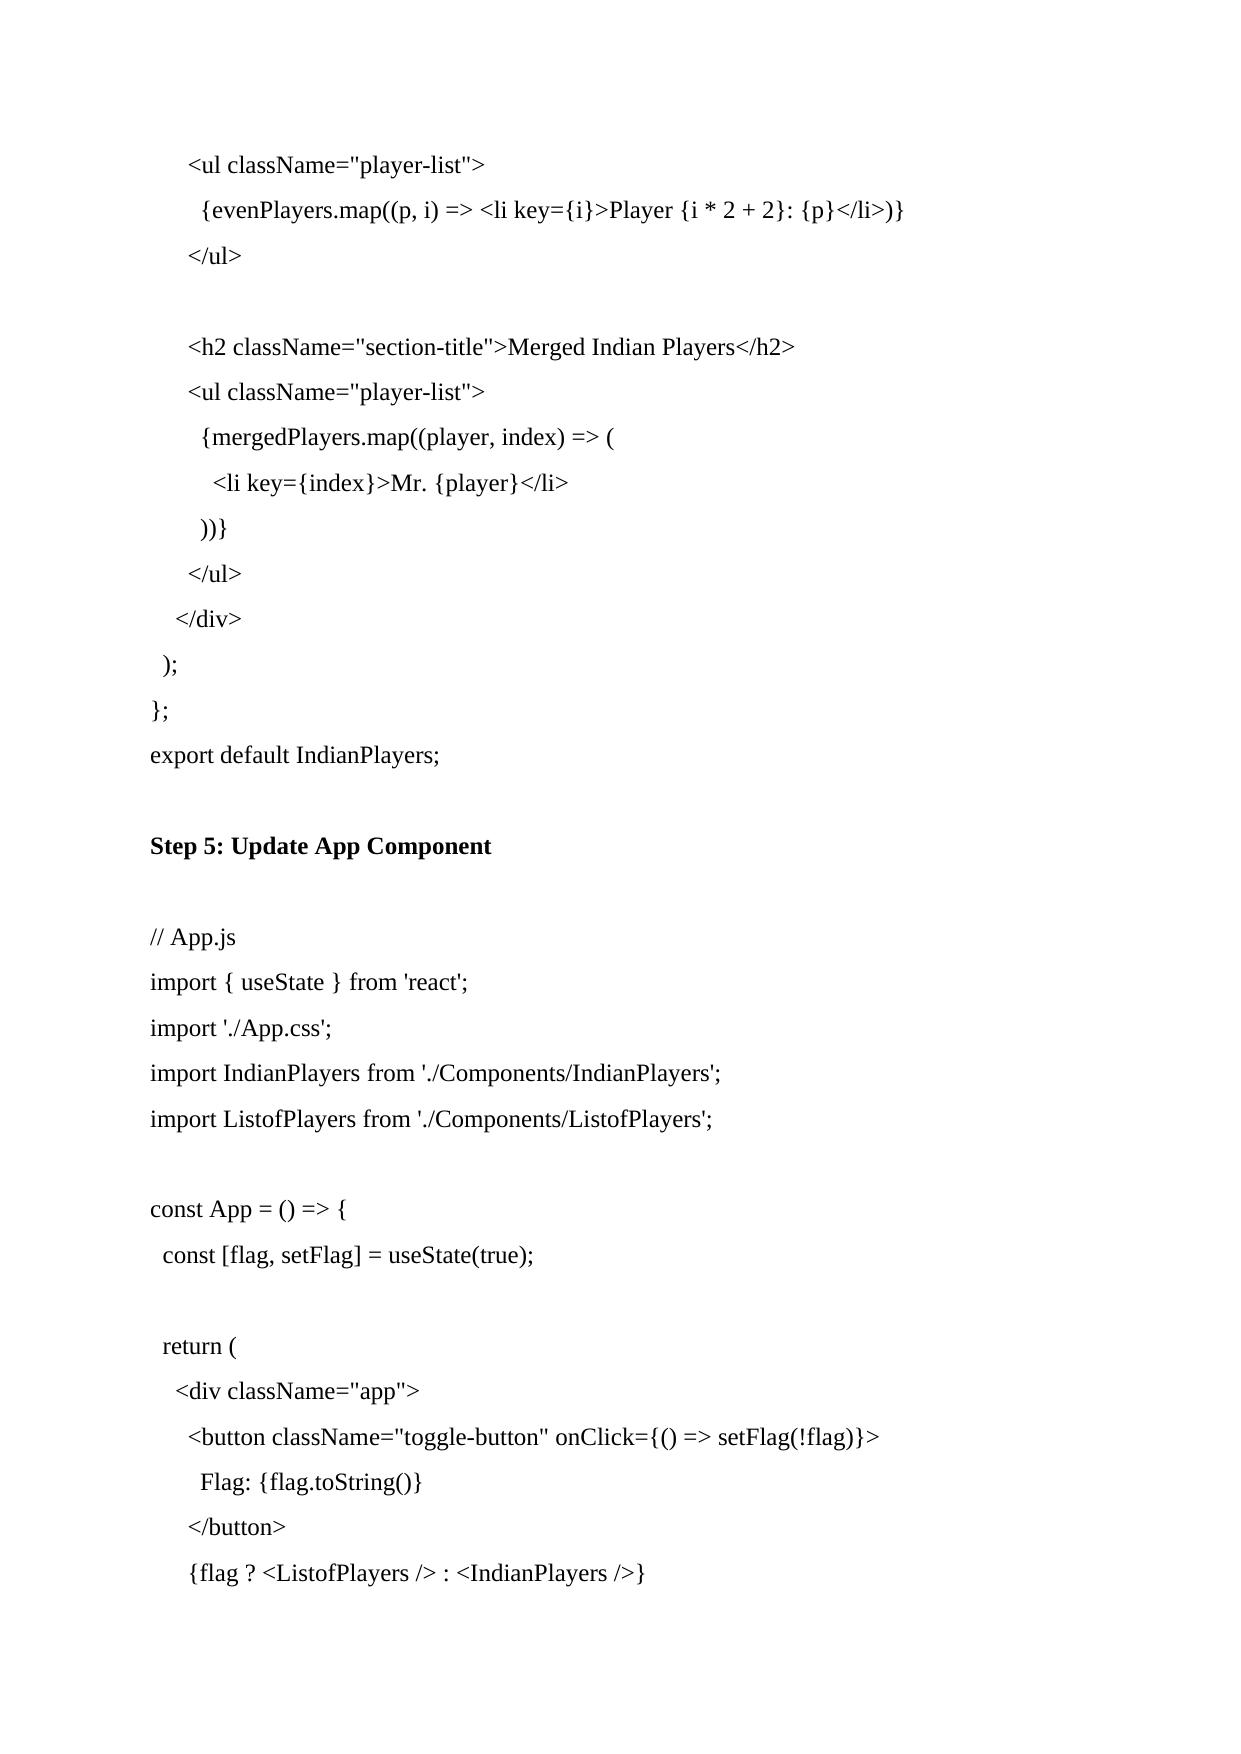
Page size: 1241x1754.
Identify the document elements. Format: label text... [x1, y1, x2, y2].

text ))} [150, 513, 1090, 542]
text import ListofPlayers from './Components/ListofPlayers'; [150, 1104, 1090, 1132]
text Flag: {flag.toString()} [150, 1467, 1090, 1496]
text <ul className="player-list"> [150, 150, 1090, 179]
text {evenPlayers.map((p, i) => <li key={i}>Player {i * 2 + 2}: {p}</li>)} [150, 195, 1090, 224]
text </button> [150, 1512, 1090, 1541]
text import IndianPlayers from './Components/IndianPlayers'; [150, 1058, 1090, 1087]
text {flag ? <ListofPlayers /> : <IndianPlayers />} [150, 1558, 1090, 1587]
text return ( [150, 1331, 1090, 1359]
text }; [150, 695, 1090, 724]
text </ul> [150, 241, 1090, 269]
text const [flag, setFlag] = useState(true); [150, 1240, 1090, 1269]
text ); [150, 649, 1090, 678]
text {mergedPlayers.map((player, index) => ( [150, 422, 1090, 451]
text export default IndianPlayers; [150, 740, 1090, 769]
text <div className="app"> [150, 1376, 1090, 1405]
text const App = () => { [150, 1194, 1090, 1223]
text <li key={index}>Mr. {player}</li> [150, 468, 1090, 497]
text <ul className="player-list"> [150, 377, 1090, 406]
text import './App.css'; [150, 1013, 1090, 1042]
text // App.js [150, 922, 1090, 951]
text import { useState } from 'react'; [150, 967, 1090, 996]
text </ul> [150, 559, 1090, 587]
text </div> [150, 604, 1090, 633]
text Step 5: Update App Component [150, 831, 1090, 860]
text <h2 className="section-title">Merged Indian Players</h2> [150, 332, 1090, 360]
text <button className="toggle-button" onClick={() => setFlag(!flag)}> [150, 1422, 1090, 1450]
